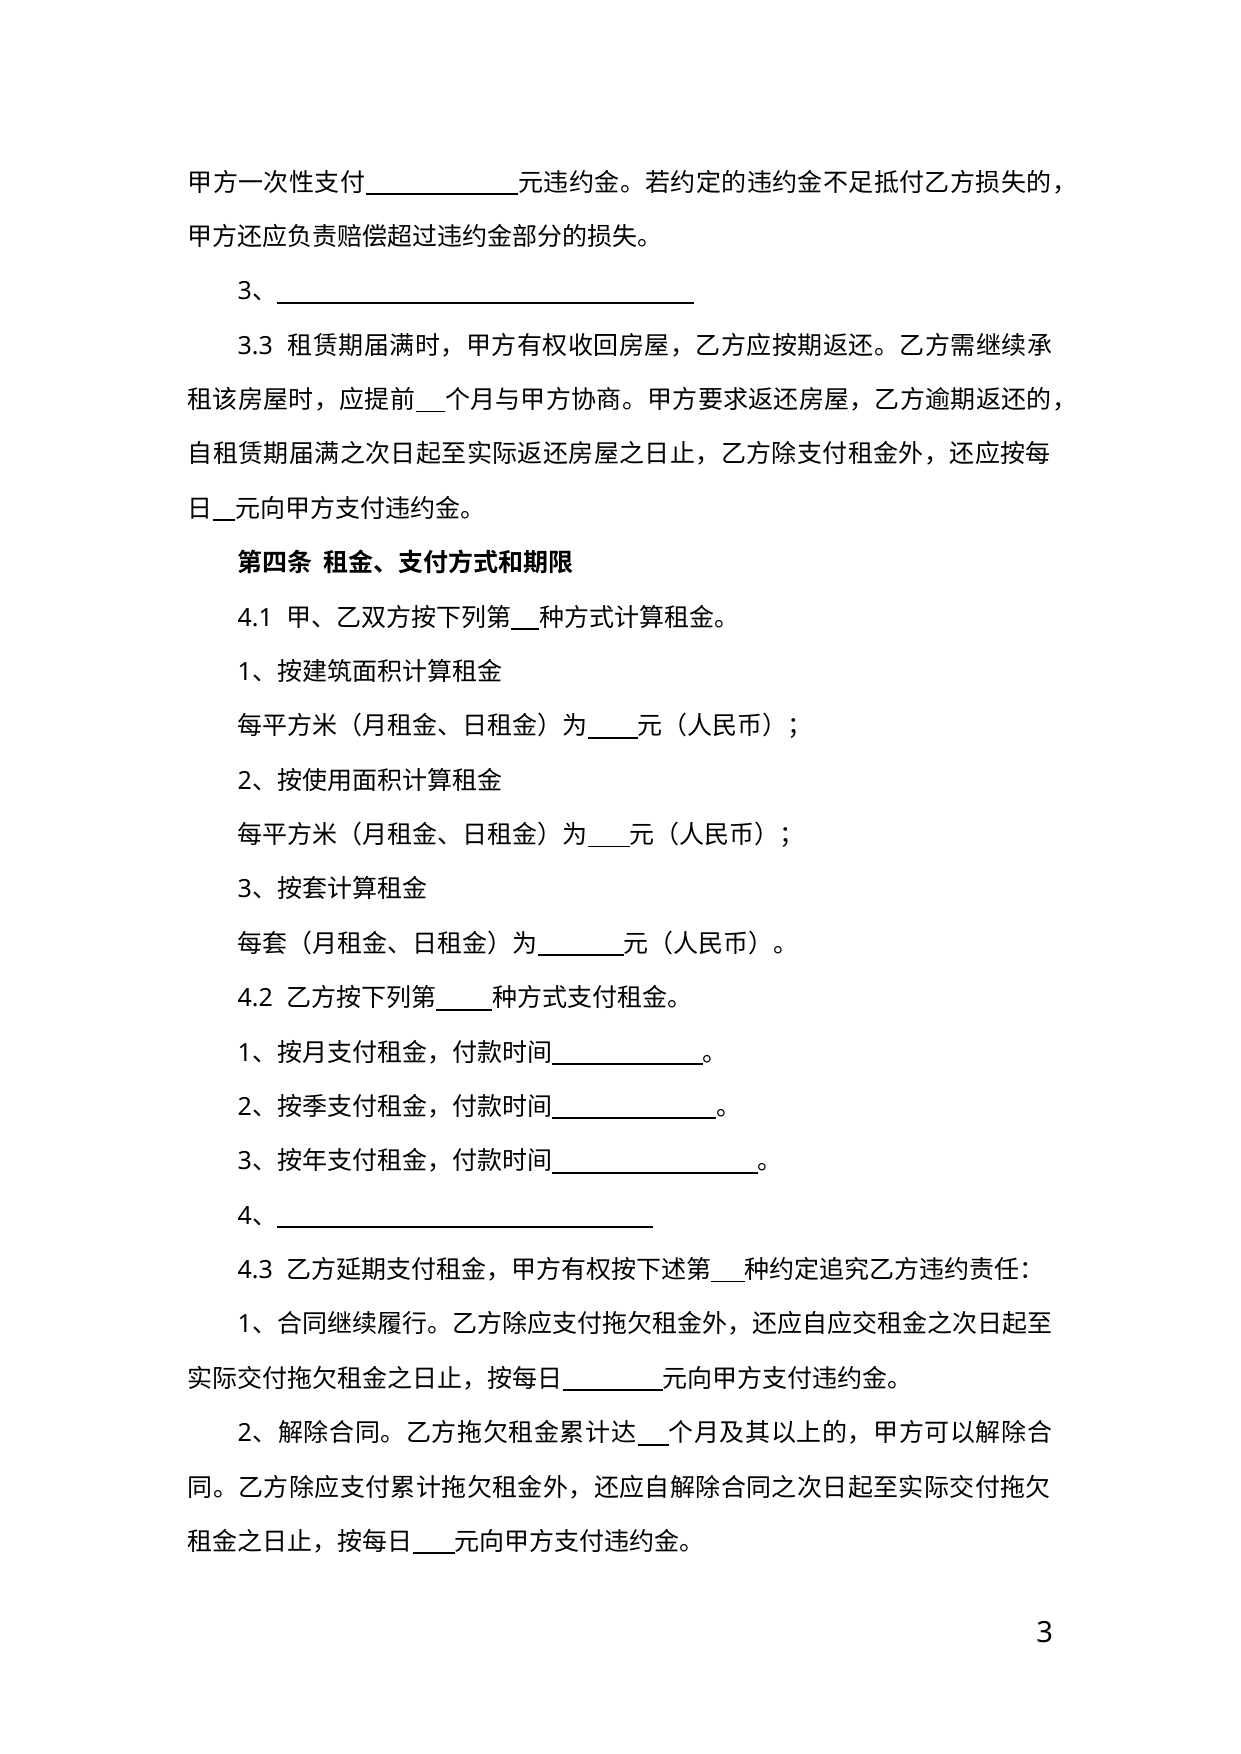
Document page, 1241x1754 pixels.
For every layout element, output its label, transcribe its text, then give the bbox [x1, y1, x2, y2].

text 4.1 甲、乙双方按下列第 种方式计算租金。 [187, 597, 1053, 633]
list 按年支付租金，付款时间 。 [187, 1141, 1053, 1177]
text 每平方米（月租金、日租金）为 元（人民币）； [187, 706, 1053, 742]
text 第四条 租金、支付方式和期限 [187, 543, 1053, 579]
text 1、按建筑面积计算租金 [187, 651, 1053, 688]
text 3、按套计算租金 [187, 869, 1053, 905]
text 4.3 乙方延期支付租金，甲方有权按下述第 种约定追究乙方违约责任： [187, 1249, 1053, 1286]
text 每套（月租金、日租金）为 元（人民币）。 [187, 923, 1053, 959]
text 4.2 乙方按下列第 种方式支付租金。 [187, 978, 1053, 1014]
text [187, 162, 1053, 253]
text 1、合同继续履行。乙方除应支付拖欠租金外，还应自应交租金之次日起至实际交付拖欠租金之日止，按每日 元向甲方支付违约金。 [187, 1304, 1053, 1394]
text 3.3 租赁期届满时，甲方有权收回房屋，乙方应按期返还。乙方需继续承租该房屋时，应提前 个月与甲方协商。甲方要求返还房屋，乙方逾期返还的，自租赁期届满之次日起至实际返还房屋之日止，乙方除支付租金外，还应按每日 元向甲方支付违约金。 [187, 325, 1053, 524]
text 2、解除合同。乙方拖欠租金累计达 个月及其以上的，甲方可以解除合同。乙方除应支付累计拖欠租金外，还应自解除合同之次日起至实际交付拖欠租金之日止，按每日 元向甲方支付违约金。 [187, 1413, 1053, 1558]
text 每平方米（月租金、日租金）为 元（人民币）； [187, 814, 1053, 851]
text 4、 [187, 1195, 1053, 1231]
list 按月支付租金，付款时间 。 [187, 1032, 1053, 1068]
text 2、按使用面积计算租金 [187, 760, 1053, 796]
text 3、 [187, 271, 1053, 307]
list 按季支付租金，付款时间 。 [187, 1086, 1053, 1123]
